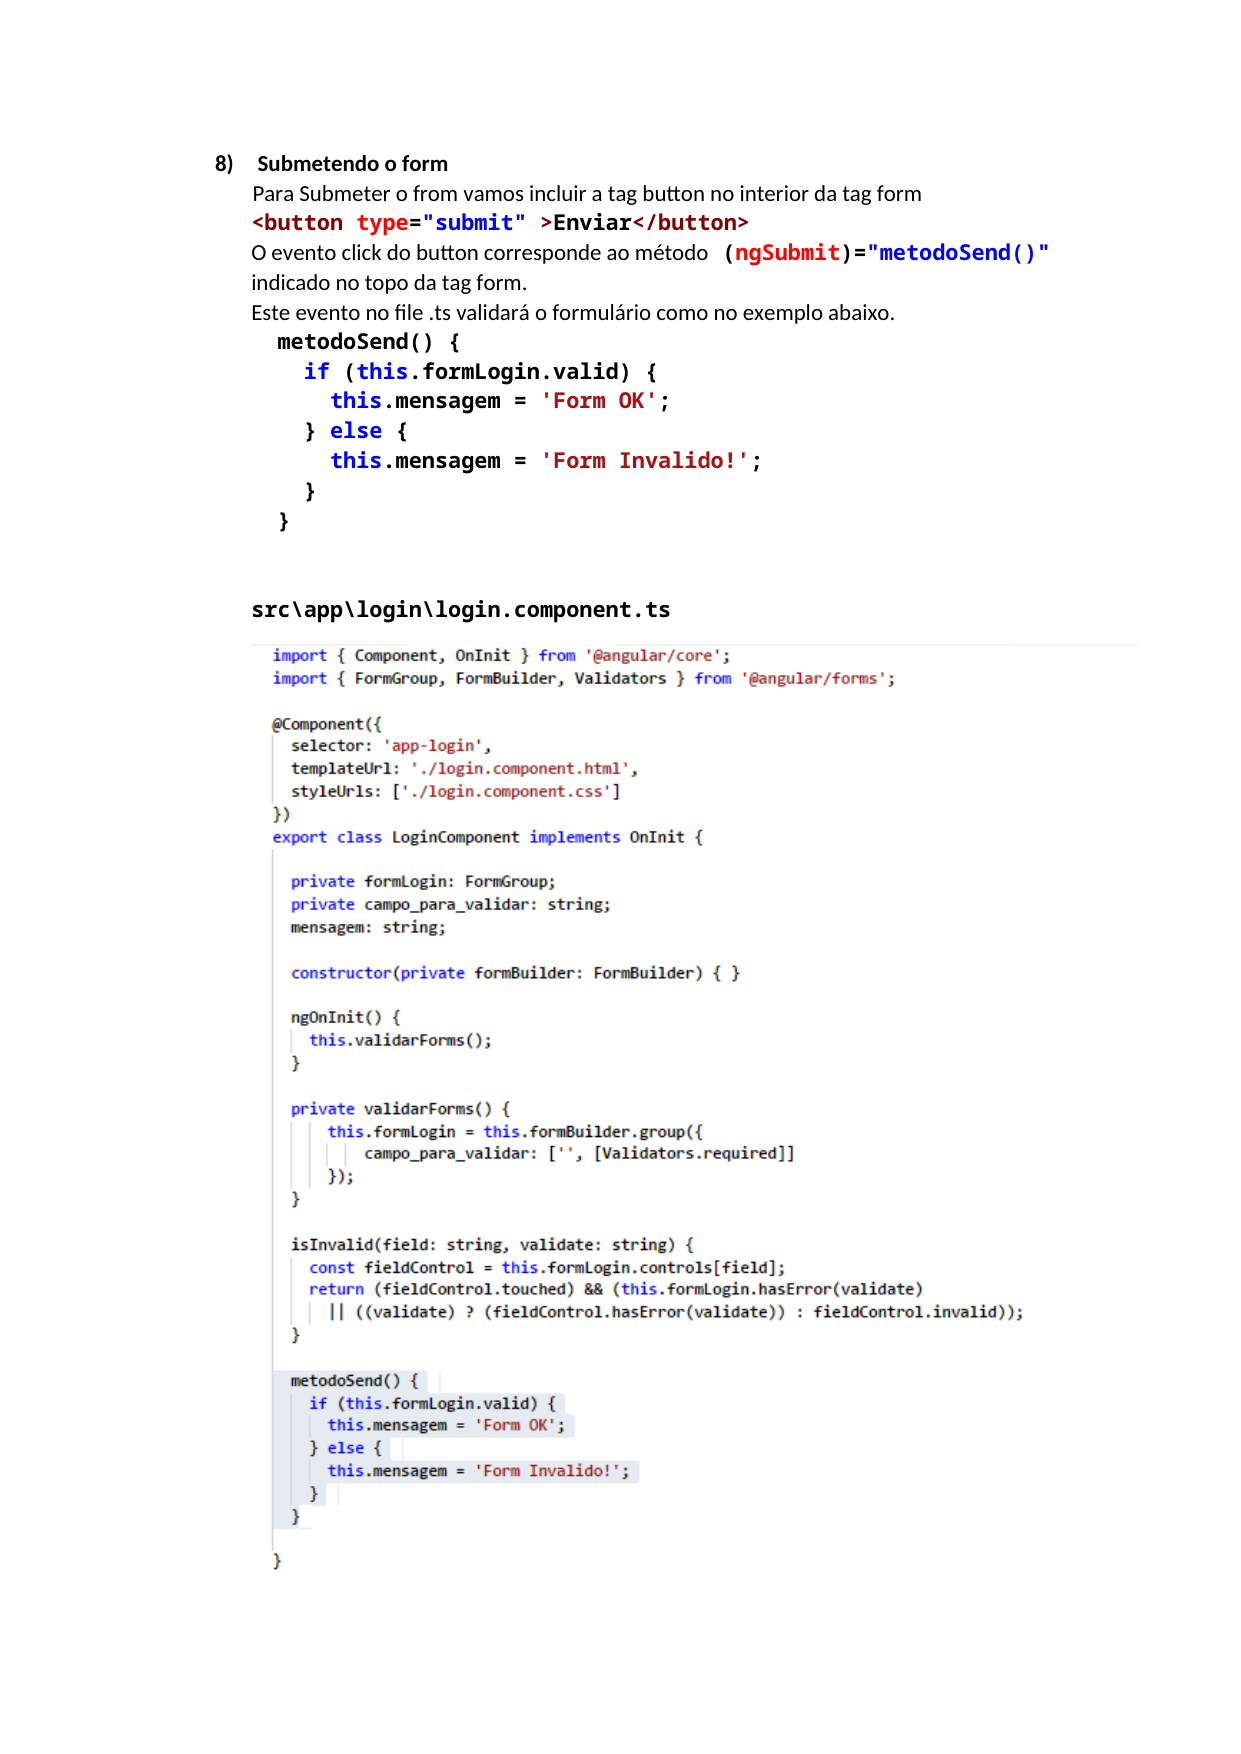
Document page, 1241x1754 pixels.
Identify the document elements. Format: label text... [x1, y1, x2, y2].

text O evento click do button corresponde ao método (ngSubmit)="metodoSend()" indicado no topo da tag form. [251, 237, 1063, 296]
text <button type="submit" >Enviar</button> [177, 207, 1063, 237]
text metodoSend() { [251, 326, 1063, 356]
text this.mensagem = 'Form OK'; [251, 386, 1063, 415]
text Este evento no file .ts validará o formulário como no exemplo abaixo. [251, 296, 1063, 326]
picture [252, 644, 1138, 1578]
list Submetendo o form [215, 148, 1063, 177]
text this.mensagem = 'Form Invalido!'; [251, 445, 1063, 475]
text } [251, 505, 1063, 534]
text if (this.formLogin.valid) { [251, 356, 1063, 386]
text } else { [251, 415, 1063, 445]
text src\app\login\login.component.ts [251, 594, 1063, 624]
text } [251, 475, 1063, 505]
list Para Submeter o from vamos incluir a tag button no interior da tag form [252, 177, 1063, 207]
